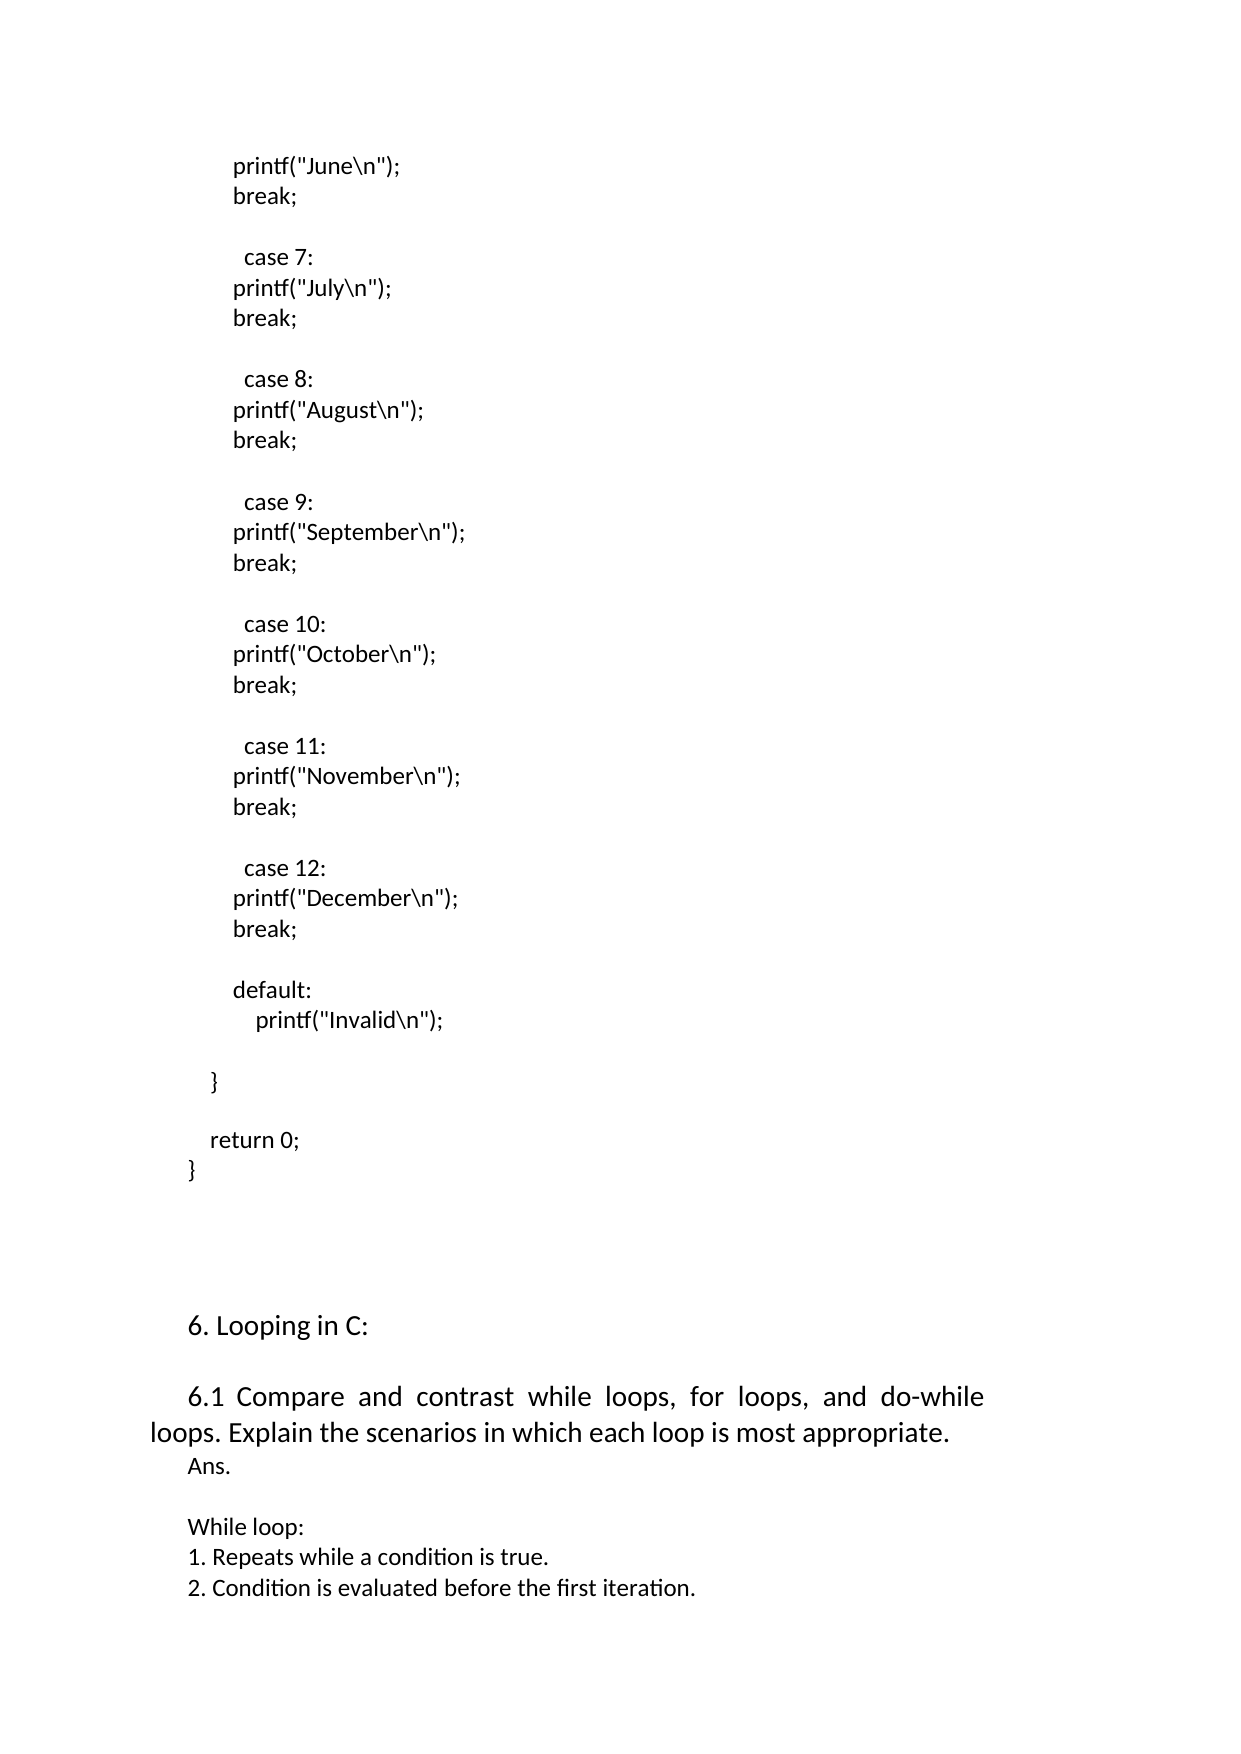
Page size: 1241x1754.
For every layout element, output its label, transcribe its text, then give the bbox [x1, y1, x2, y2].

text default: [150, 974, 986, 1004]
text printf("June\n"); [150, 150, 986, 181]
text 6. Looping in C: [150, 1307, 986, 1343]
text Ans. [150, 1450, 986, 1480]
text printf("December\n"); [150, 882, 986, 913]
text 1. Repeats while a condition is true. [150, 1541, 986, 1572]
text printf("November\n"); [150, 760, 986, 791]
text 6.1 Compare and contrast while loops, for loops, and do-while loops. Explain the scenarios in which each loop is most appropriate. [150, 1378, 986, 1450]
text case 8: [150, 364, 986, 394]
text printf("October\n"); [150, 638, 986, 669]
text break; [150, 913, 986, 943]
text case 7: [150, 242, 986, 272]
text } [150, 1155, 986, 1185]
text While loop: [150, 1511, 986, 1541]
text break; [150, 181, 986, 211]
text case 10: [150, 608, 986, 638]
text case 11: [150, 730, 986, 760]
text printf("August\n"); [150, 394, 986, 425]
text 2. Condition is evaluated before the first iteration. [150, 1572, 986, 1602]
text case 9: [150, 486, 986, 516]
text break; [150, 669, 986, 699]
text break; [150, 791, 986, 821]
text } [150, 1066, 986, 1096]
text break; [150, 425, 986, 455]
text printf("July\n"); [150, 272, 986, 303]
text case 12: [150, 852, 986, 882]
text break; [150, 547, 986, 577]
text printf("Invalid\n"); [150, 1004, 986, 1035]
text return 0; [150, 1124, 986, 1155]
text printf("September\n"); [150, 516, 986, 547]
text break; [150, 303, 986, 333]
